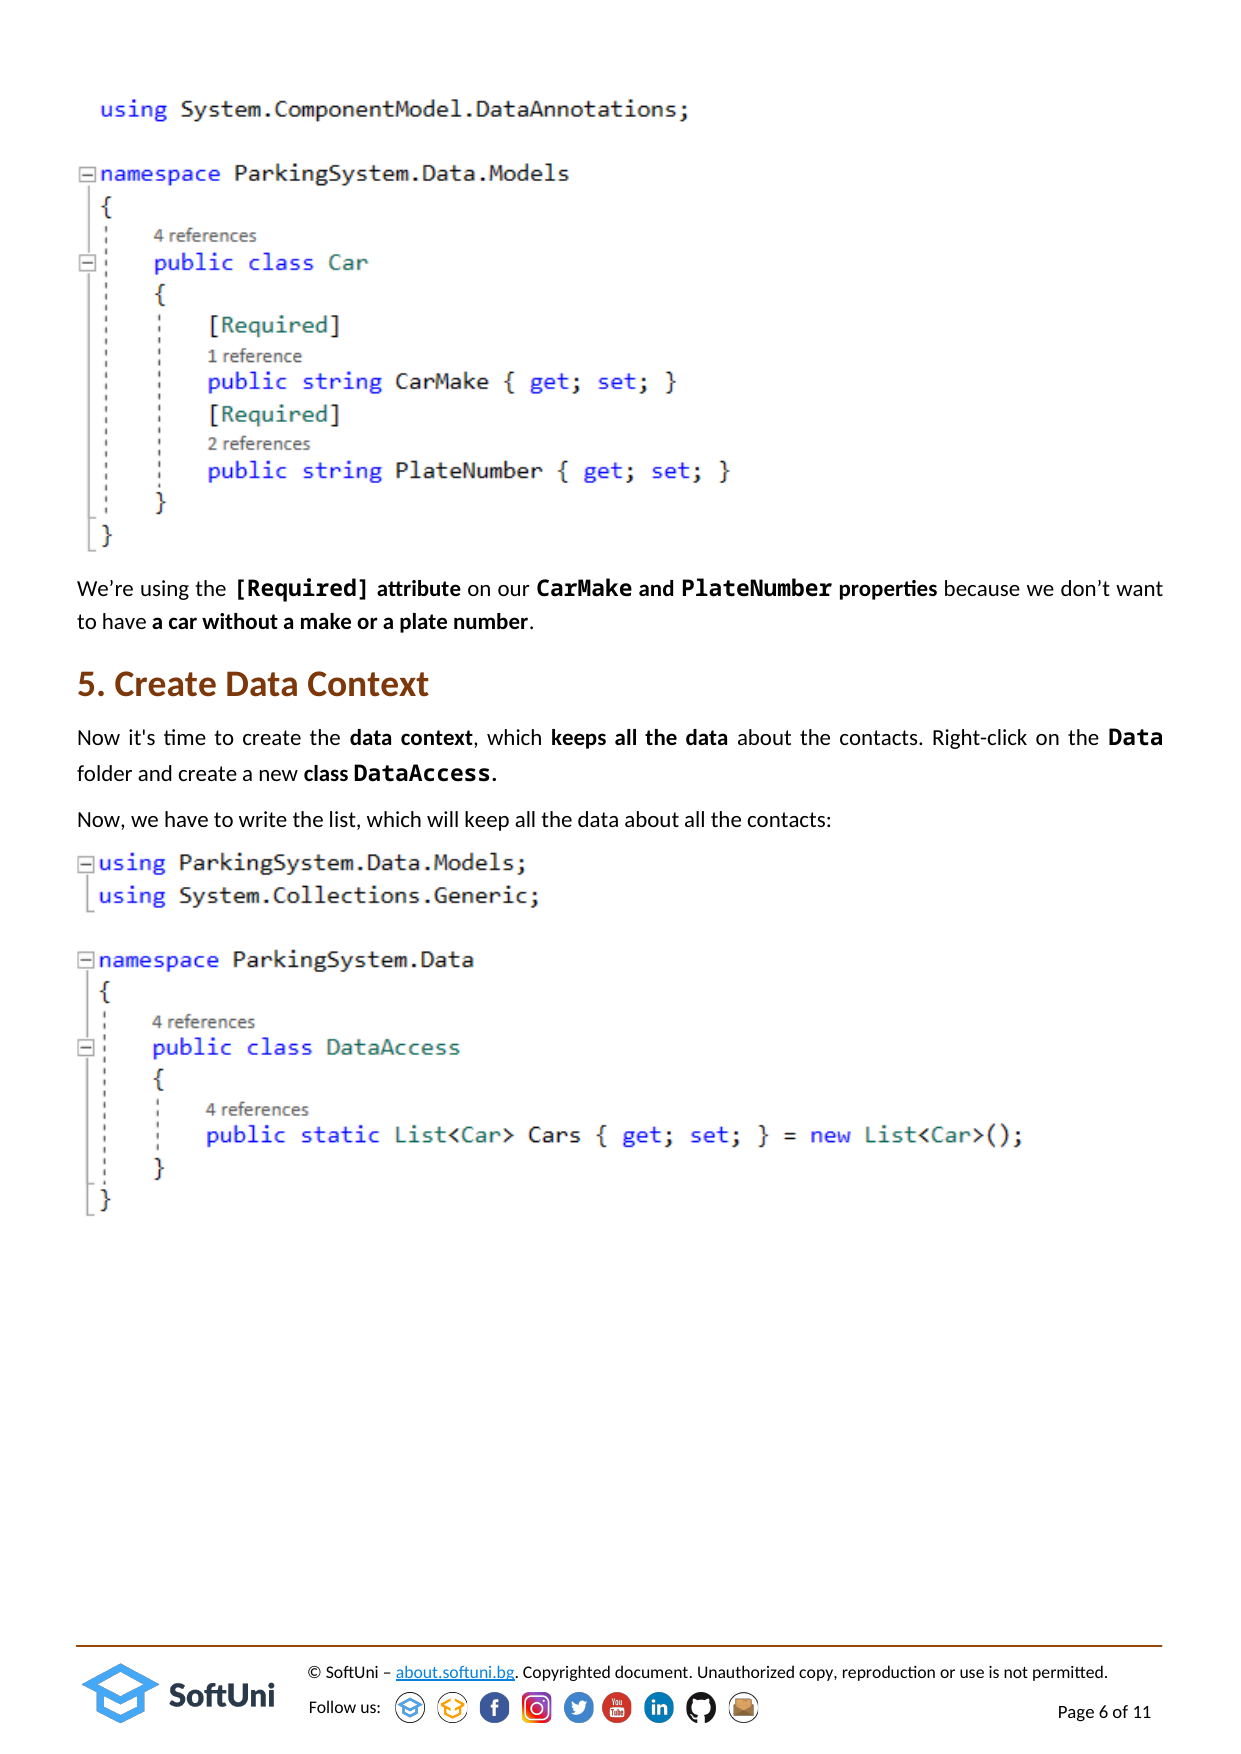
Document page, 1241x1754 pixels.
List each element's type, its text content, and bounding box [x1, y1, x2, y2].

picture [644, 1714, 653, 1723]
picture [665, 1714, 674, 1723]
picture [564, 1692, 594, 1723]
picture [395, 1692, 425, 1723]
picture [522, 1692, 552, 1723]
subtitle Create Data Context [77, 660, 1163, 706]
picture [479, 1692, 510, 1723]
picture [728, 1692, 759, 1723]
picture [75, 1658, 281, 1729]
picture [658, 1705, 667, 1714]
picture [76, 95, 735, 555]
picture [686, 1692, 716, 1723]
text Now it's time to create the data context, which keeps all the data about the contacts. Right-click on the Data folder and create a new class DataAccess. [77, 721, 1163, 788]
picture [665, 1692, 674, 1701]
text We’re using the [Required] attribute on our CarMake and PlateNumber properties because we don’t want to have a car without a make or a plate number. [77, 572, 1163, 635]
picture [644, 1692, 653, 1701]
picture [602, 1692, 632, 1723]
picture [76, 850, 1030, 1224]
picture [437, 1692, 468, 1723]
text Now, we have to write the list, which will keep all the data about all the contacts: [77, 805, 1163, 833]
